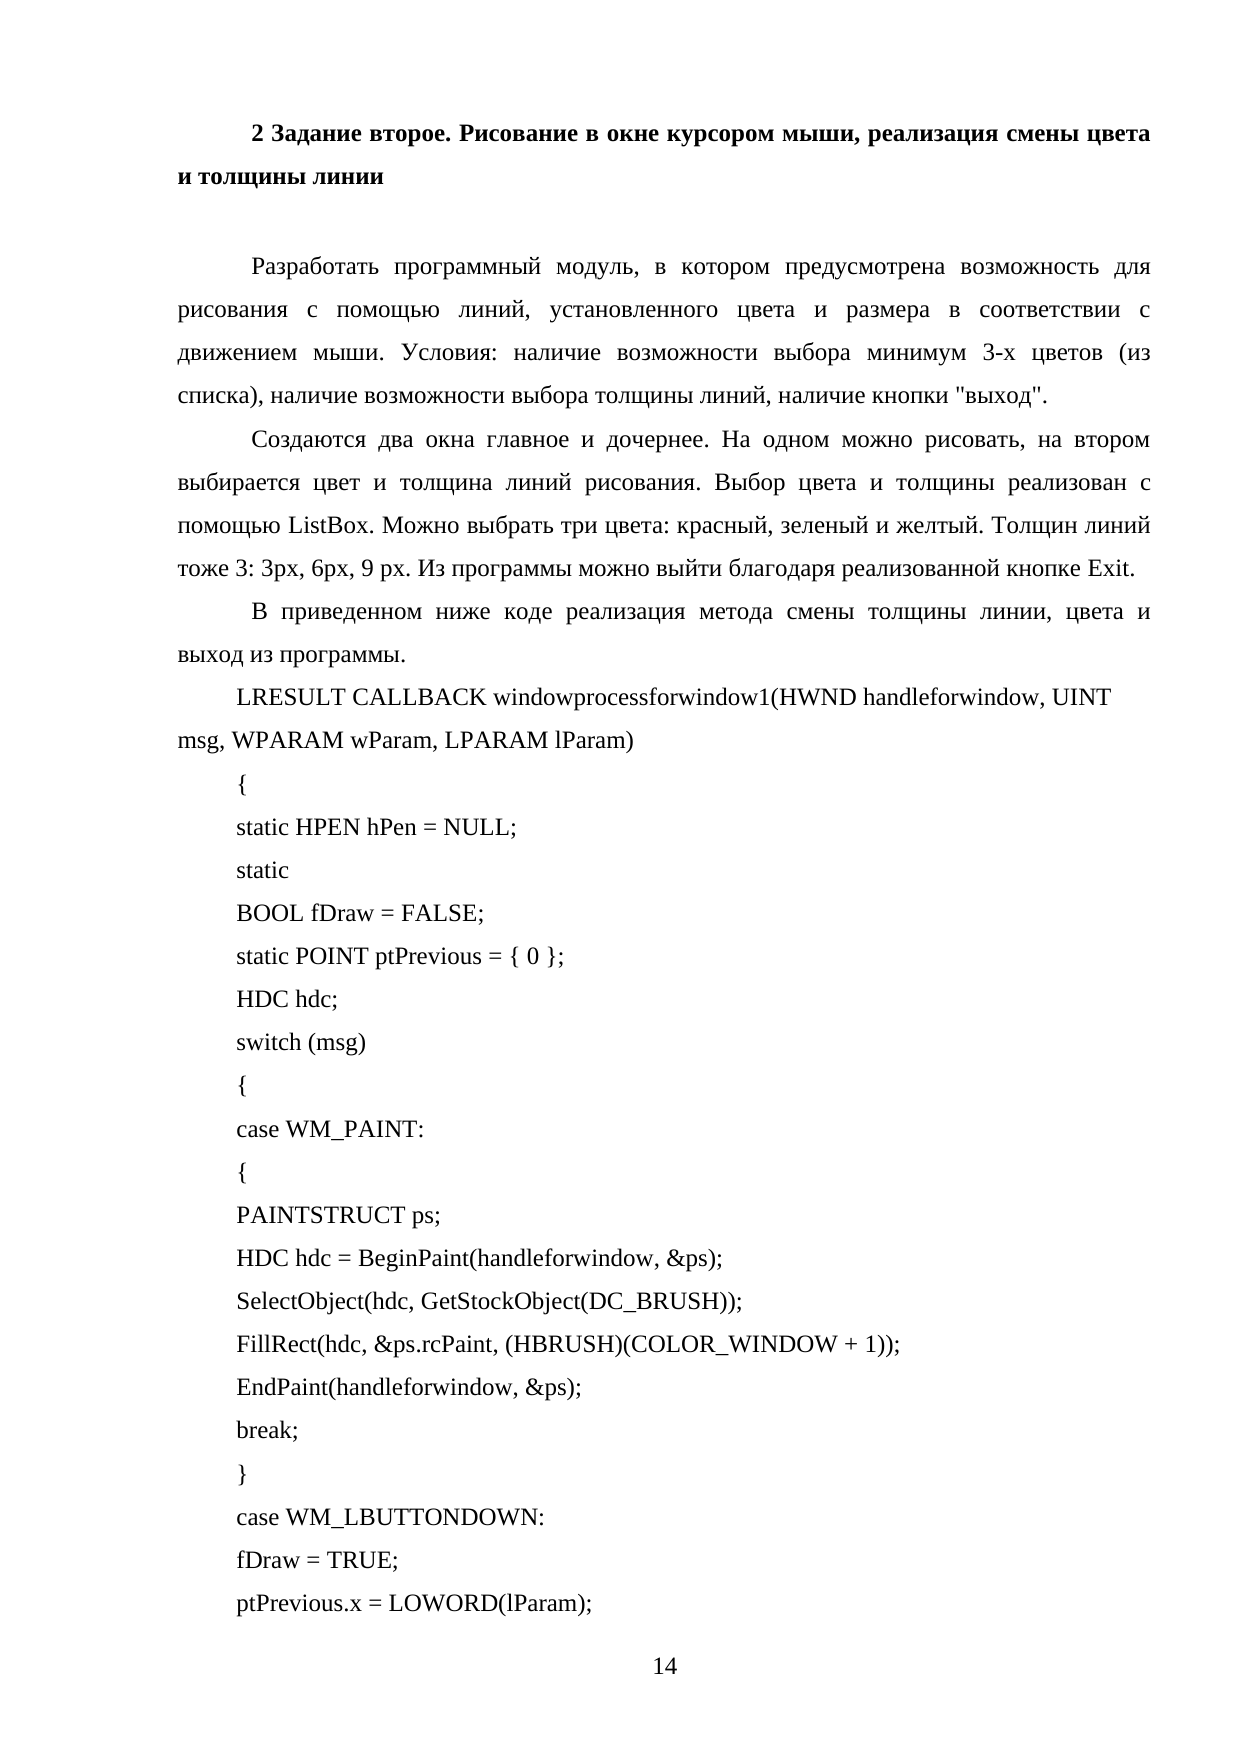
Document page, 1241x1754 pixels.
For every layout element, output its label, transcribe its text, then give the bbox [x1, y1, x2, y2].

text switch (msg) [177, 1027, 1152, 1056]
text Разработать программный модуль, в котором предусмотрена возможность для рисования с помощью линий, установленного цвета и размера в соответствии с движением мыши. Условия: наличие возможности выбора минимум 3-х цветов (из списка), наличие возможности выбора толщины линий, наличие кнопки "выход". [177, 323, 1152, 409]
text static HPEN hPen = NULL; [177, 812, 1152, 841]
subtitle 2 Задание второе. Рисование в окне курсором мыши, реализация смены цвета и толщины линии [177, 118, 1152, 190]
text BOOL fDraw = FALSE; [177, 898, 1152, 927]
text PAINTSTRUCT ps; [177, 1200, 1152, 1229]
text FillRect(hdc, &ps.rcPaint, (HBRUSH)(COLOR_WINDOW + 1)); [177, 1329, 1152, 1358]
text { [177, 1157, 1152, 1186]
text static [177, 855, 1152, 884]
text case WM_LBUTTONDOWN: [177, 1502, 1152, 1531]
text HDC hdc = BeginPaint(handleforwindow, &ps); [177, 1243, 1152, 1272]
text case WM_PAINT: [177, 1114, 1152, 1142]
text HDC hdc; [177, 984, 1152, 1013]
text ptPrevious.x = LOWORD(lParam); [177, 1588, 1152, 1617]
text EndPaint(handleforwindow, &ps); [177, 1372, 1152, 1401]
text { [177, 1071, 1152, 1099]
text SelectObject(hdc, GetStockObject(DC_BRUSH)); [177, 1286, 1152, 1315]
text break; [177, 1416, 1152, 1444]
text { [177, 769, 1152, 797]
text В приведенном ниже коде реализация метода смены толщины линии, цвета и выход из программы. [177, 596, 1152, 668]
text LRESULT CALLBACK windowprocessforwindow1(HWND handleforwindow, UINT msg, WPARAM wParam, LPARAM lParam) [177, 682, 1152, 754]
text static POINT ptPrevious = { 0 }; [177, 941, 1152, 970]
text } [177, 1459, 1152, 1487]
text Разработать программный модуль, в котором предусмотрена возможность для рисования с помощью линий, установленного цвета и размера в соответствии с движением мыши. Условия: наличие возможности выбора минимум 3-х цветов (из списка), наличие возможности выбора толщины линий, наличие кнопки "выход". [177, 251, 1152, 294]
text Создаются два окна главное и дочернее. На одном можно рисовать, на втором выбирается цвет и толщина линий рисования. Выбор цвета и толщины реализован с помощью ListBox. Можно выбрать три цвета: красный, зеленый и желтый. Толщин линий тоже 3: 3px, 6px, 9 px. Из программы можно выйти благодаря реализованной кнопке Exit. [177, 424, 1152, 582]
text fDraw = TRUE; [177, 1545, 1152, 1574]
